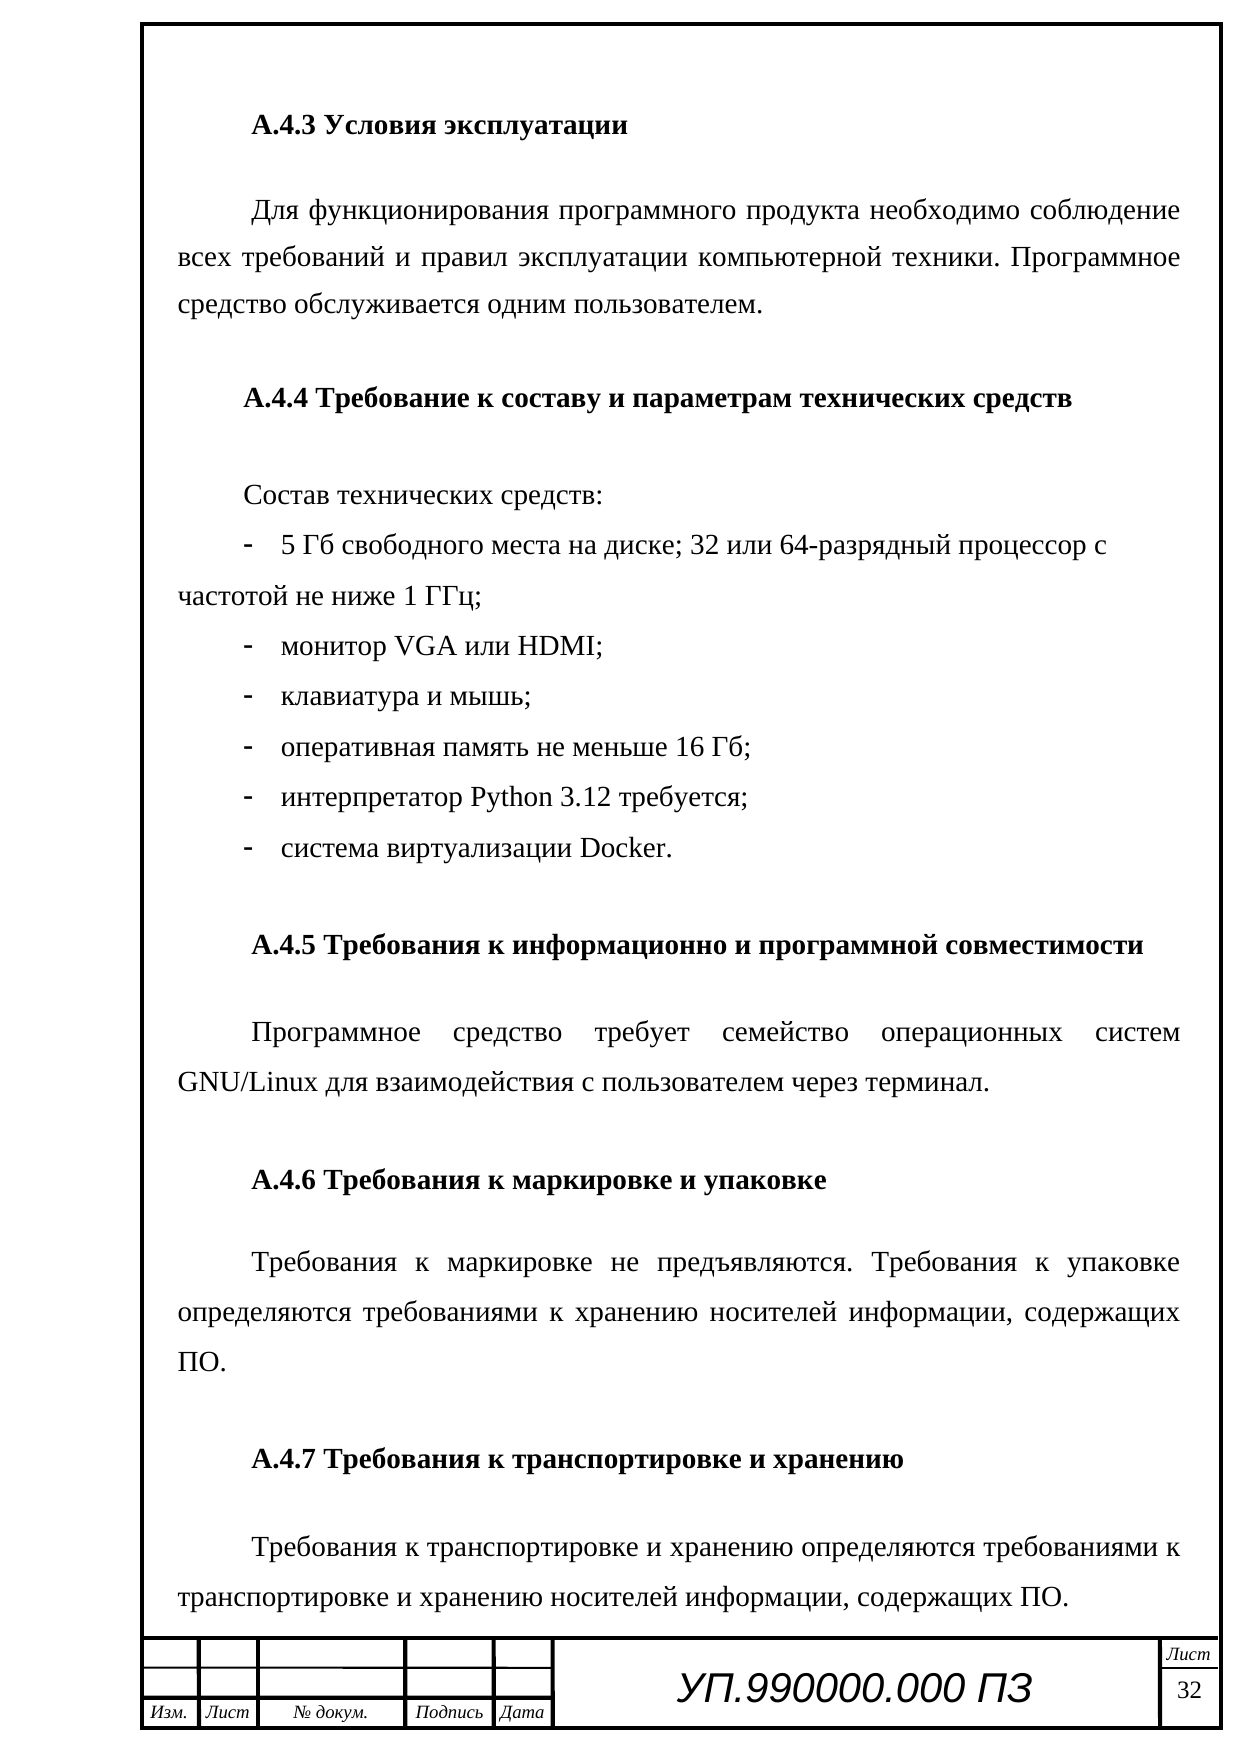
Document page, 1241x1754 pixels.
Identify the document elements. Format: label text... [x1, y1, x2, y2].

list клавиатура и мышь; [243, 678, 1163, 712]
list оперативная память не меньше 16 Гб; [243, 729, 1163, 763]
text Состав технических средств: [177, 477, 1163, 511]
text А.4.6 Требования к маркировке и упаковке [177, 1162, 1181, 1195]
list система виртуализации Docker. [243, 830, 1163, 863]
text А.4.5 Требования к информационно и программной совместимости [177, 927, 1181, 961]
text Программное средство требует семейство операционных систем GNU/Linux для взаимодействия с пользователем через терминал. [177, 1014, 1181, 1098]
text Требования к транспортировке и хранению определяются требованиями к транспортировке и хранению носителей информации, содержащих ПО. [177, 1529, 1181, 1613]
list монитор VGA или HDMI; [243, 628, 1163, 662]
text А.4.3 Условия эксплуатации [177, 107, 1181, 141]
text А.4.7 Требования к транспортировке и хранению [177, 1442, 1181, 1475]
text Для функционирования программного продукта необходимо соблюдение всех требований и правил эксплуатации компьютерной техники. Программное средство обслуживается одним пользователем. [177, 192, 1181, 320]
text А.4.4 Требование к составу и параметрам технических средств [177, 380, 1181, 413]
text Требования к маркировке не предъявляются. Требования к упаковке определяются требованиями к хранению носителей информации, содержащих ПО. [177, 1244, 1181, 1378]
text частотой не ниже 1 ГГц; [177, 578, 1163, 611]
list интерпретатор Python 3.12 требуется; [243, 779, 1163, 813]
list 5 Гб свободного места на диске; 32 или 64-разрядный процессор с [243, 527, 1163, 561]
